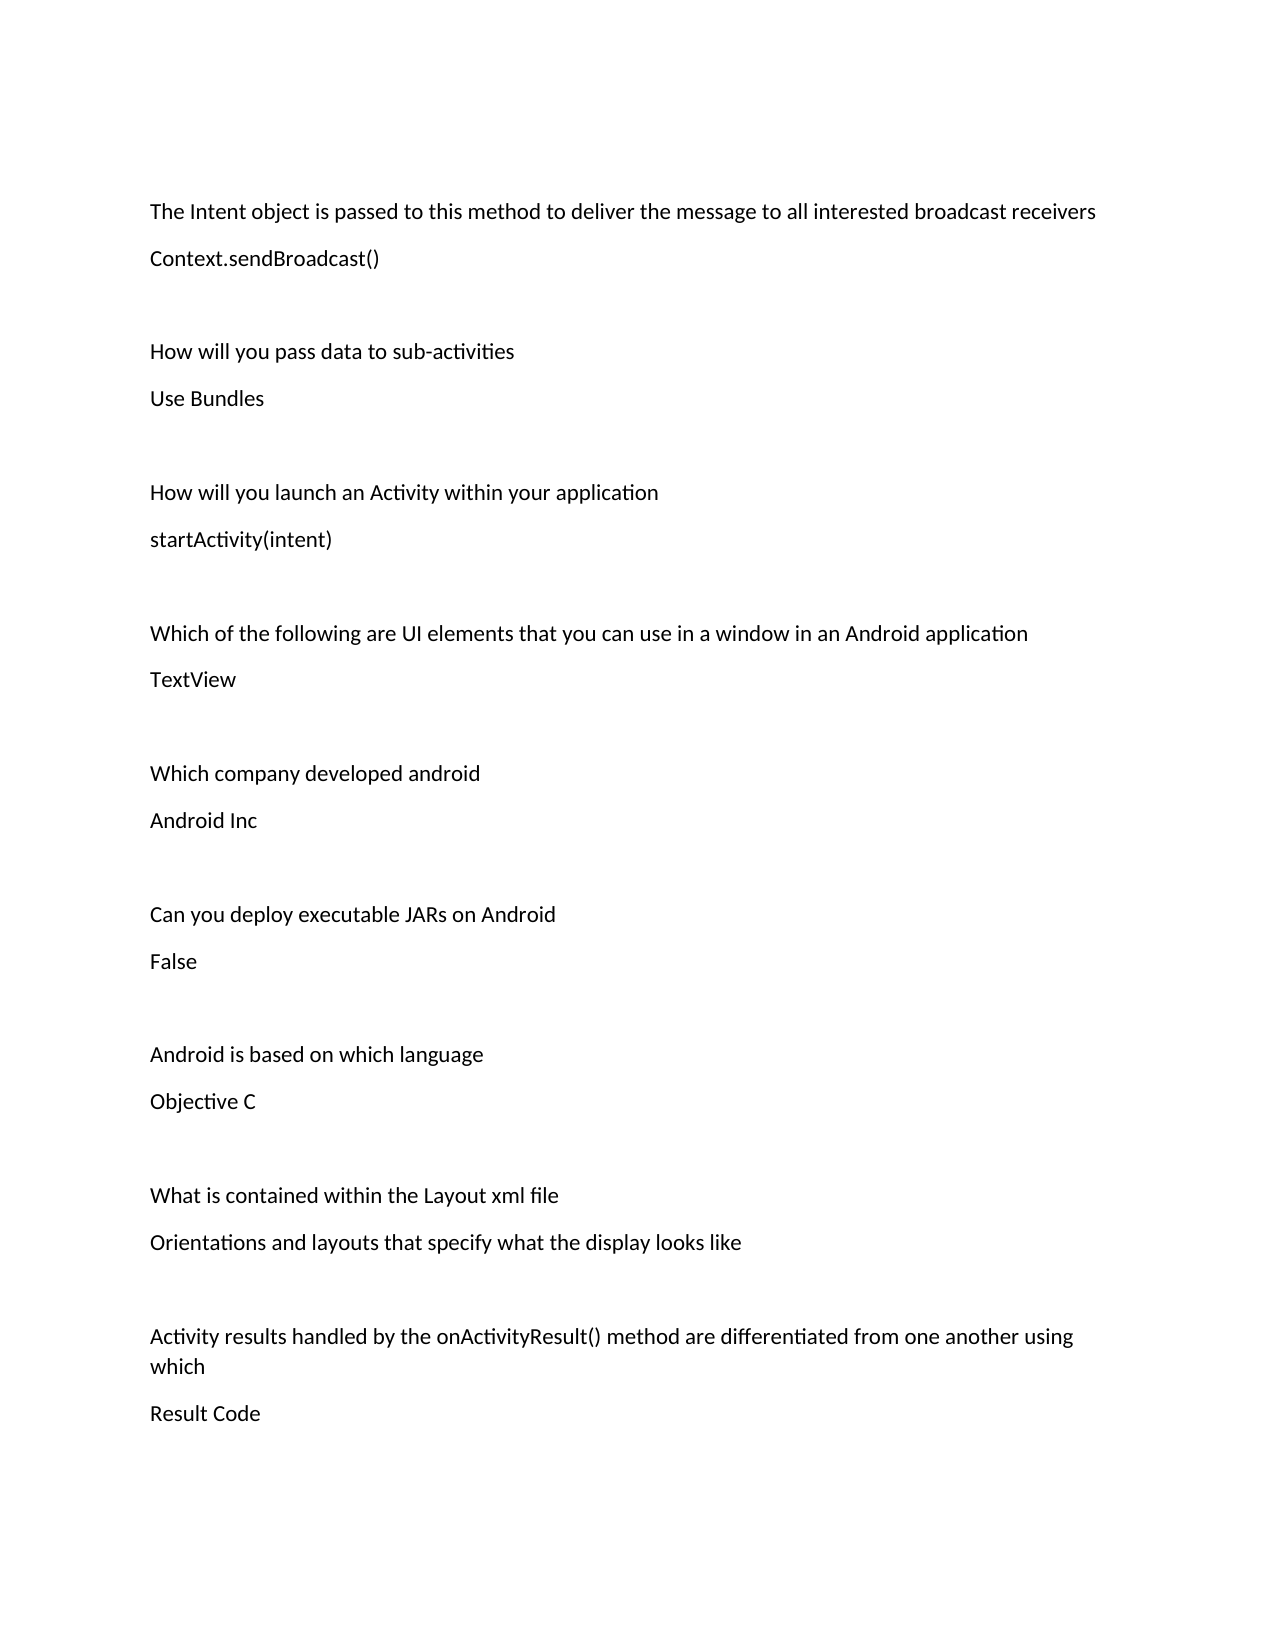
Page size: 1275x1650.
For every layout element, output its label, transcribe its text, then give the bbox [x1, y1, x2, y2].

text False [150, 947, 1125, 975]
text Android is based on which language [150, 1041, 1125, 1069]
text The Intent object is passed to this method to deliver the message to all interested broadcast receivers [150, 197, 1125, 225]
text Activity results handled by the onActivityResult() method are differentiated from one another using which [150, 1322, 1125, 1380]
text Use Bundles [150, 384, 1125, 412]
text startActivity(intent) [150, 525, 1125, 553]
text TextView [150, 666, 1125, 694]
text How will you pass data to sub-activities [150, 337, 1125, 366]
text Orientations and layouts that specify what the display looks like [150, 1228, 1125, 1256]
text What is contained within the Layout xml file [150, 1181, 1125, 1209]
text How will you launch an Activity within your application [150, 478, 1125, 506]
text Android Inc [150, 806, 1125, 834]
text Objective C [150, 1087, 1125, 1116]
text Which of the following are UI elements that you can use in a window in an Android application [150, 619, 1125, 647]
text Context.sendBroadcast() [150, 244, 1125, 272]
text Which company developed android [150, 759, 1125, 787]
text Result Code [150, 1399, 1125, 1427]
text Can you deploy executable JARs on Android [150, 900, 1125, 928]
